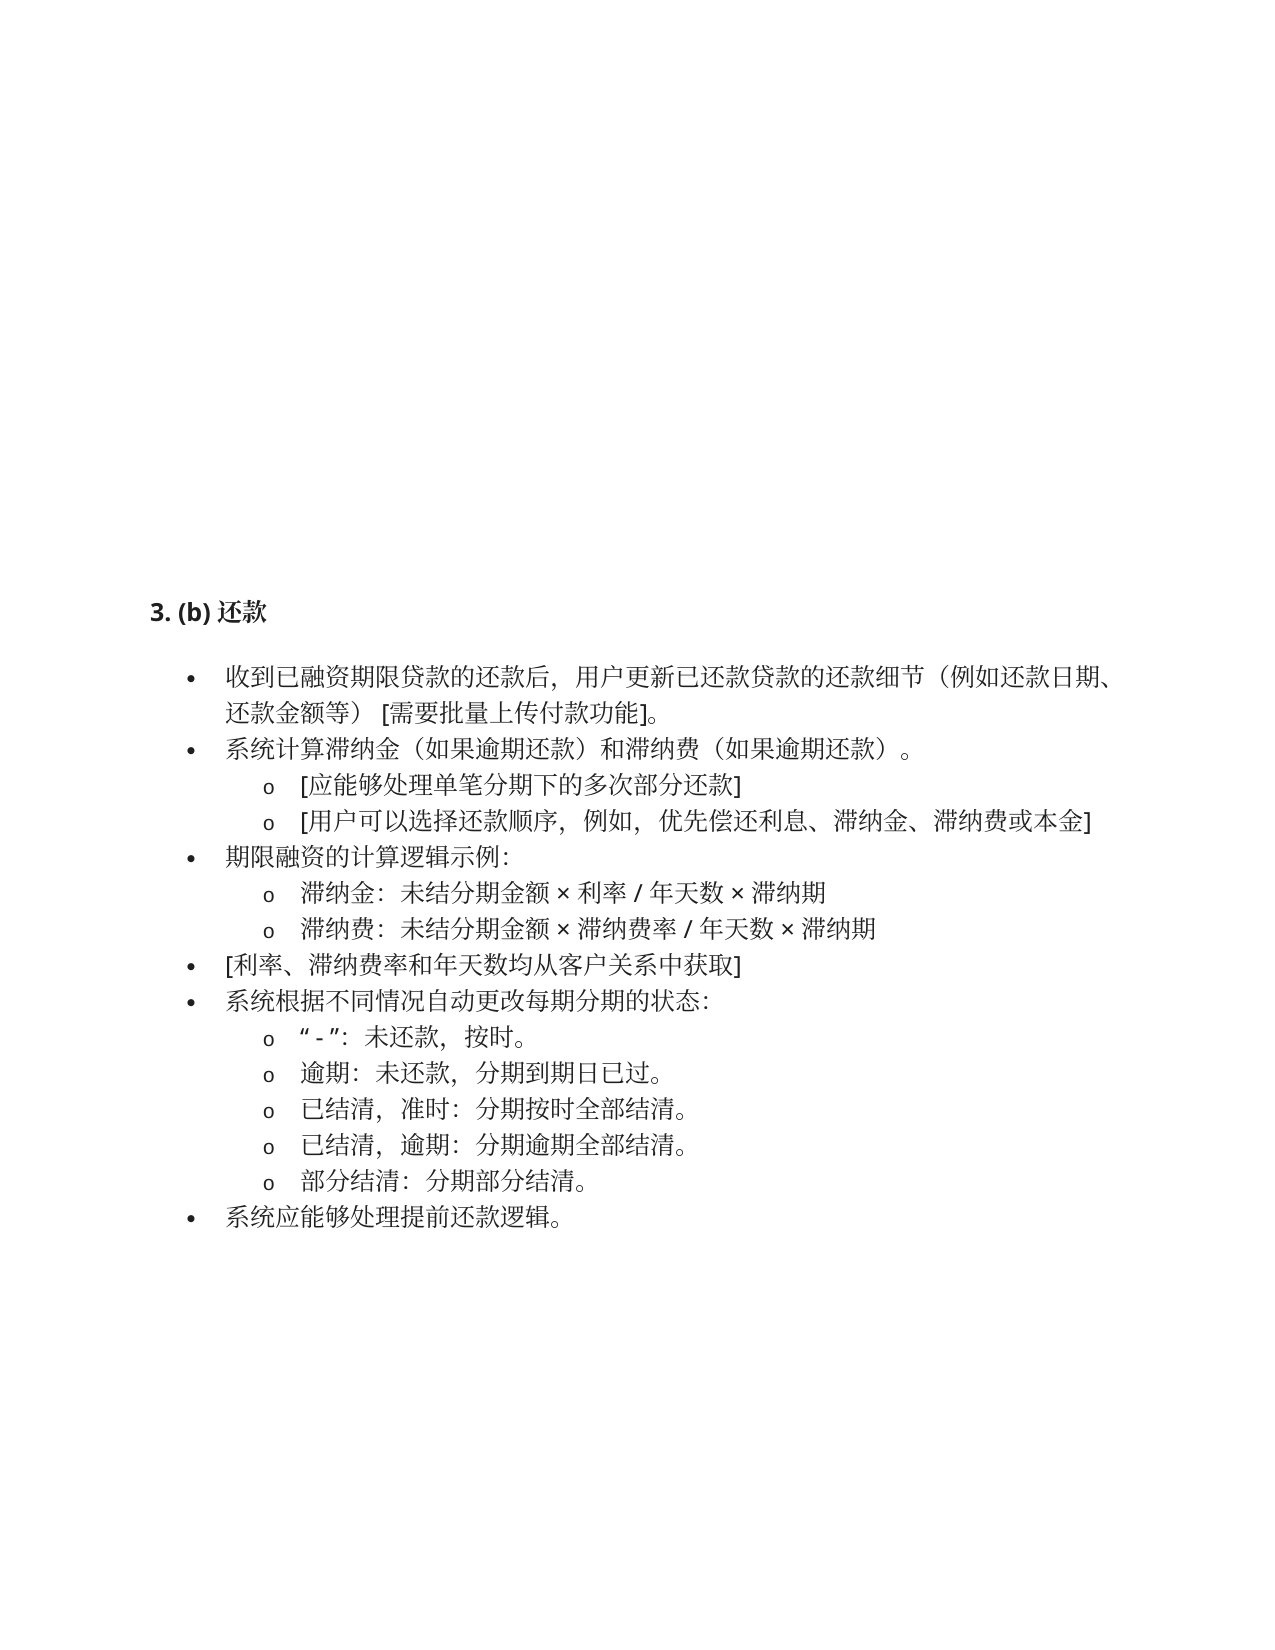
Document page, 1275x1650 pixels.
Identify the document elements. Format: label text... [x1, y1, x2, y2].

text 3. (b) 还款 [150, 593, 1125, 629]
list 逾期：未还款，分期到期日已过。 [262, 1054, 1125, 1090]
list 系统应能够处理提前还款逻辑。 [187, 1198, 1125, 1233]
list 已结清，逾期：分期逾期全部结清。 [262, 1126, 1125, 1162]
list 滞纳费：未结分期金额 × 滞纳费率 / 年天数 × 滞纳期 [262, 910, 1125, 946]
list “ - ”：未还款，按时。 [262, 1018, 1125, 1054]
list 收到已融资期限贷款的还款后，用户更新已还款贷款的还款细节（例如还款日期、还款金额等） [需要批量上传付款功能]。 [187, 658, 1125, 730]
list 系统根据不同情况自动更改每期分期的状态： [187, 982, 1125, 1018]
list 部分结清：分期部分结清。 [262, 1162, 1125, 1198]
list 已结清，准时：分期按时全部结清。 [262, 1090, 1125, 1126]
list 滞纳金：未结分期金额 × 利率 / 年天数 × 滞纳期 [262, 874, 1125, 910]
list 系统计算滞纳金（如果逾期还款）和滞纳费（如果逾期还款）。 [187, 730, 1125, 766]
list 期限融资的计算逻辑示例： [187, 838, 1125, 874]
list [利率、滞纳费率和年天数均从客户关系中获取] [187, 946, 1125, 982]
list [用户可以选择还款顺序，例如，优先偿还利息、滞纳金、滞纳费或本金] [262, 802, 1125, 838]
list [应能够处理单笔分期下的多次部分还款] [262, 766, 1125, 802]
